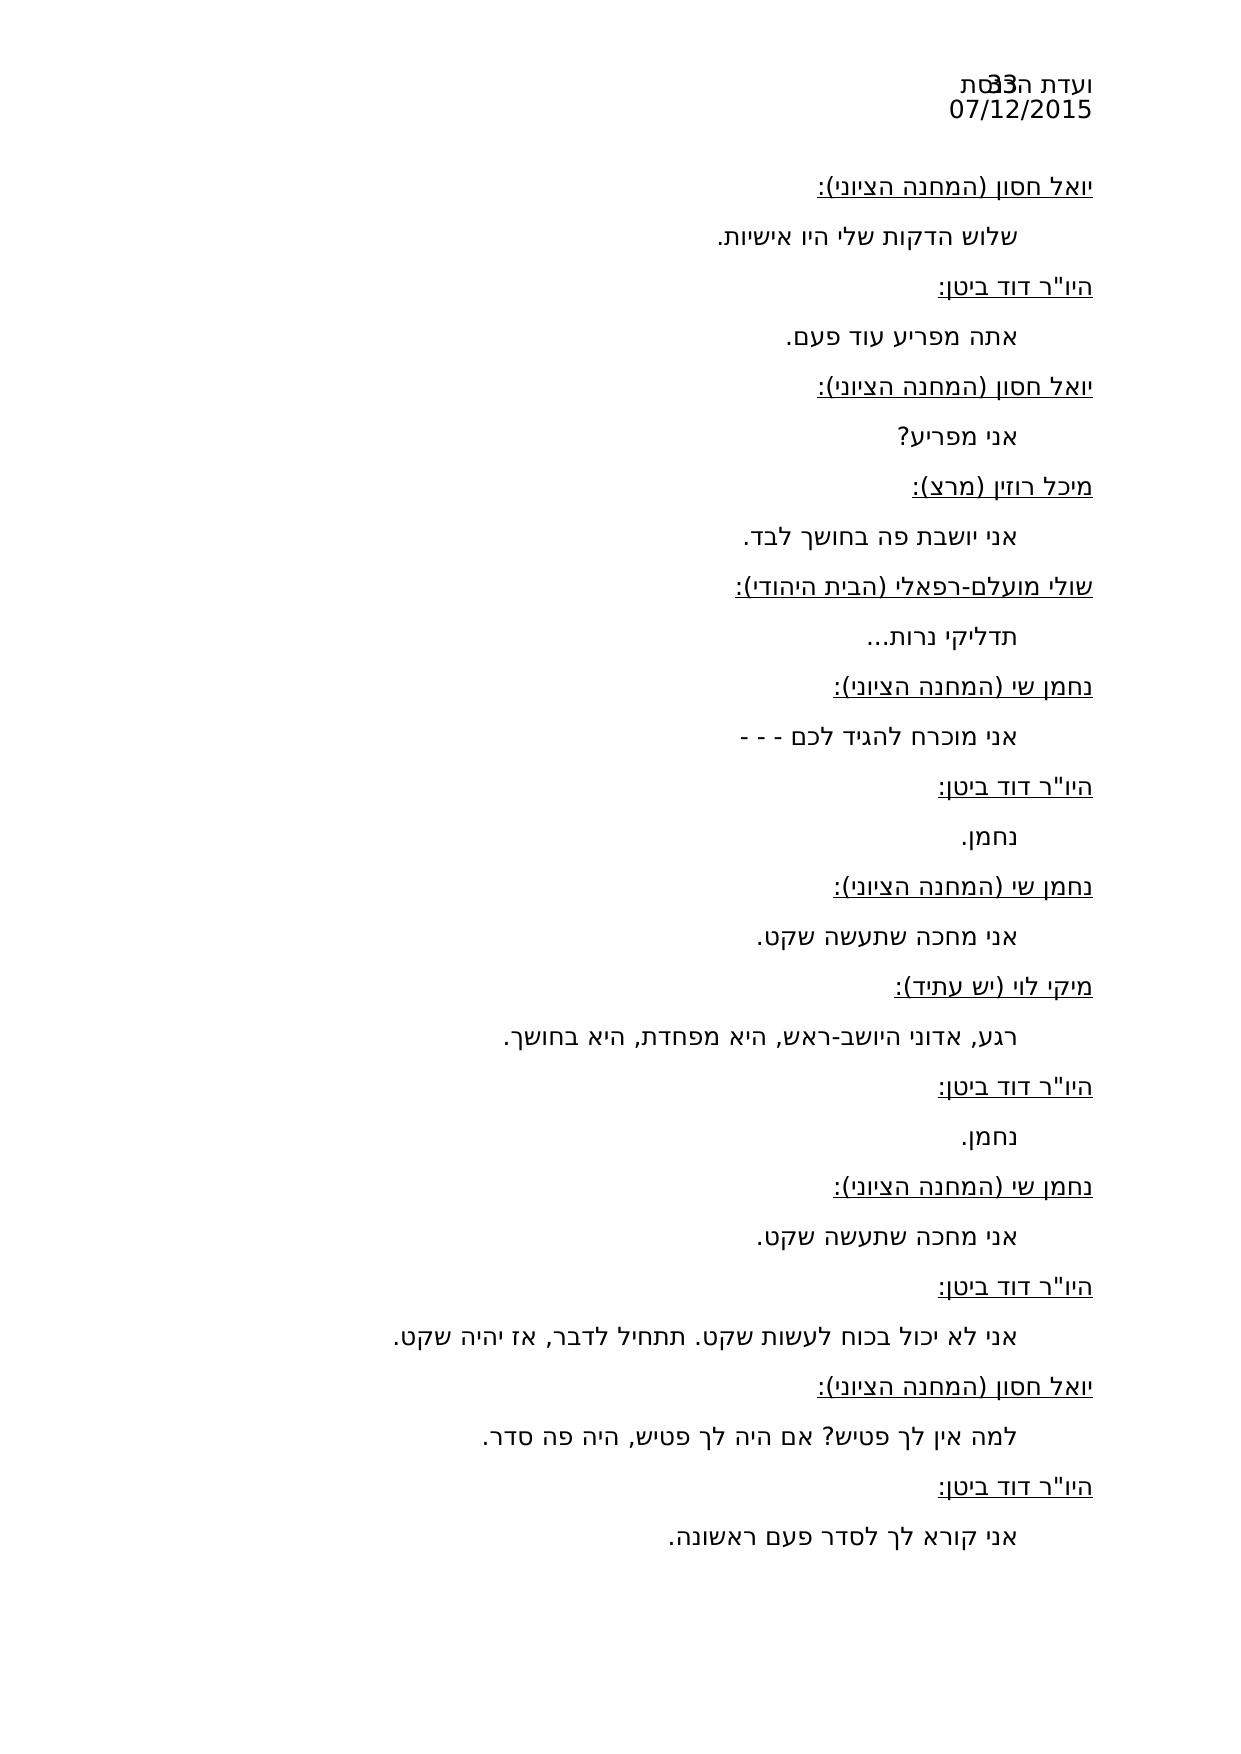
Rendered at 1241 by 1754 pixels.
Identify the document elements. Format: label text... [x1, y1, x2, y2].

text נחמן שי (המחנה הציוני): [147, 1175, 1093, 1200]
text היו"ר דוד ביטן: [147, 275, 1093, 300]
text נחמן שי (המחנה הציוני): [147, 675, 1093, 700]
text נחמן. [147, 825, 1093, 850]
text נחמן שי (המחנה הציוני): [147, 875, 1093, 900]
text אני יושבת פה בחושך לבד. [147, 525, 1093, 550]
text אתה מפריע עוד פעם. [147, 325, 1093, 350]
text אני לא יכול בכוח לעשות שקט. תתחיל לדבר, אז יהיה שקט. [147, 1325, 1093, 1350]
text אני קורא לך לסדר פעם ראשונה. [147, 1525, 1093, 1550]
text אני מחכה שתעשה שקט. [147, 925, 1093, 950]
text היו"ר דוד ביטן: [147, 1475, 1093, 1500]
text מיקי לוי (יש עתיד): [147, 975, 1093, 1000]
text אני מוכרח להגיד לכם - - - [147, 725, 1093, 750]
text נחמן. [147, 1125, 1093, 1150]
text שלוש הדקות שלי היו אישיות. [147, 225, 1093, 250]
text היו"ר דוד ביטן: [147, 1075, 1093, 1100]
text מיכל רוזין (מרצ): [147, 475, 1093, 500]
text יואל חסון (המחנה הציוני): [147, 375, 1093, 400]
text אני מפריע? [147, 425, 1093, 450]
text היו"ר דוד ביטן: [147, 775, 1093, 800]
text תדליקי נרות... [147, 625, 1093, 650]
text יואל חסון (המחנה הציוני): [147, 1375, 1093, 1400]
text רגע, אדוני היושב-ראש, היא מפחדת, היא בחושך. [147, 1025, 1093, 1050]
text שולי מועלם-רפאלי (הבית היהודי): [147, 575, 1093, 600]
text היו"ר דוד ביטן: [147, 1275, 1093, 1300]
text אני מחכה שתעשה שקט. [147, 1225, 1093, 1250]
text למה אין לך פטיש? אם היה לך פטיש, היה פה סדר. [147, 1425, 1093, 1450]
text יואל חסון (המחנה הציוני): [147, 175, 1093, 200]
